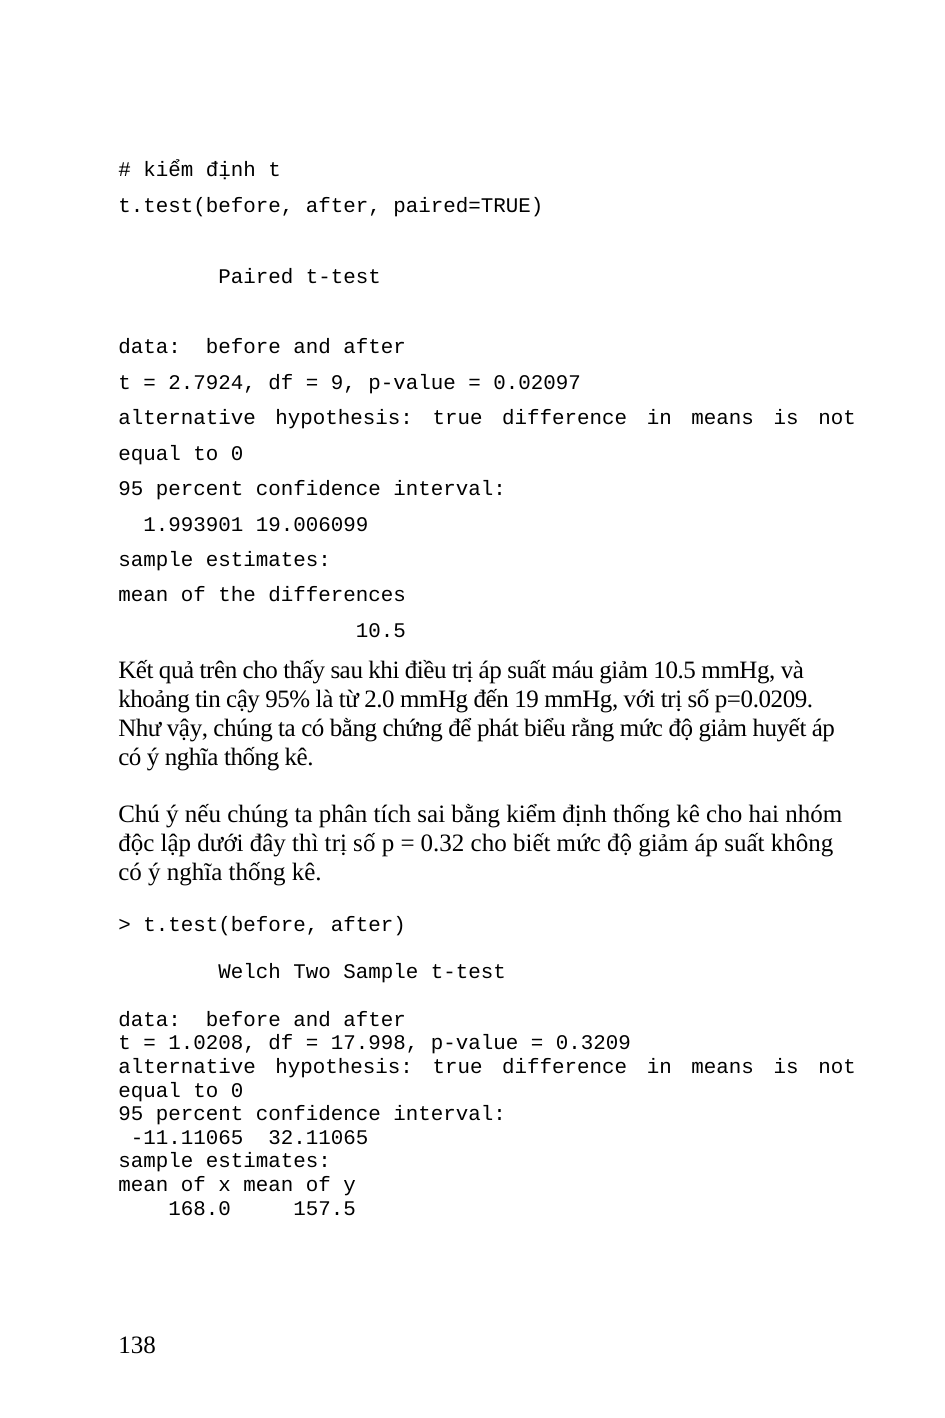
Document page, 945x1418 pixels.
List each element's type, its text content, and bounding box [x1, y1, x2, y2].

text data: before and after [118, 1009, 856, 1032]
text data: before and after [118, 337, 856, 360]
text 95 percent confidence interval: [118, 478, 856, 502]
text Welch Two Sample t-test [118, 961, 856, 985]
text 10.5 [118, 620, 856, 643]
text Kết quả trên cho thấy sau khi điều trị áp suất máu giảm 10.5 mmHg, và khoảng tin cậy 95% là từ 2.0 mmHg đến 19 mmHg, với trị số p=0.0209. Như vậy, chúng ta có bằng chứng để phát biểu rằng mức độ giảm huyết áp có ý nghĩa thống kê. [118, 655, 856, 770]
text mean of x mean of y [118, 1174, 856, 1198]
text sample estimates: [118, 549, 856, 573]
text -11.11065 32.11065 [118, 1127, 856, 1151]
text 1.993901 19.006099 [118, 514, 856, 537]
text 95 percent confidence interval: [118, 1103, 856, 1127]
text Paired t-test [118, 266, 856, 289]
text t = 2.7924, df = 9, p-value = 0.02097 [118, 372, 856, 396]
text alternative hypothesis: true difference in means is not equal to 0 [118, 1056, 856, 1103]
text mean of the differences [118, 584, 856, 608]
text sample estimates: [118, 1151, 856, 1174]
text t.test(before, after, paired=TRUE) [118, 195, 856, 218]
text > t.test(before, after) [118, 914, 856, 938]
text 168.0 157.5 [118, 1198, 856, 1221]
text alternative hypothesis: true difference in means is not equal to 0 [118, 407, 856, 466]
text # kiểm định t [118, 159, 856, 183]
text Chú ý nếu chúng ta phân tích sai bằng kiểm định thống kê cho hai nhóm độc lập dưới đây thì trị số p = 0.32 cho biết mức độ giảm áp suất không có ý nghĩa thống kê. [118, 799, 856, 885]
text t = 1.0208, df = 17.998, p-value = 0.3209 [118, 1032, 856, 1056]
